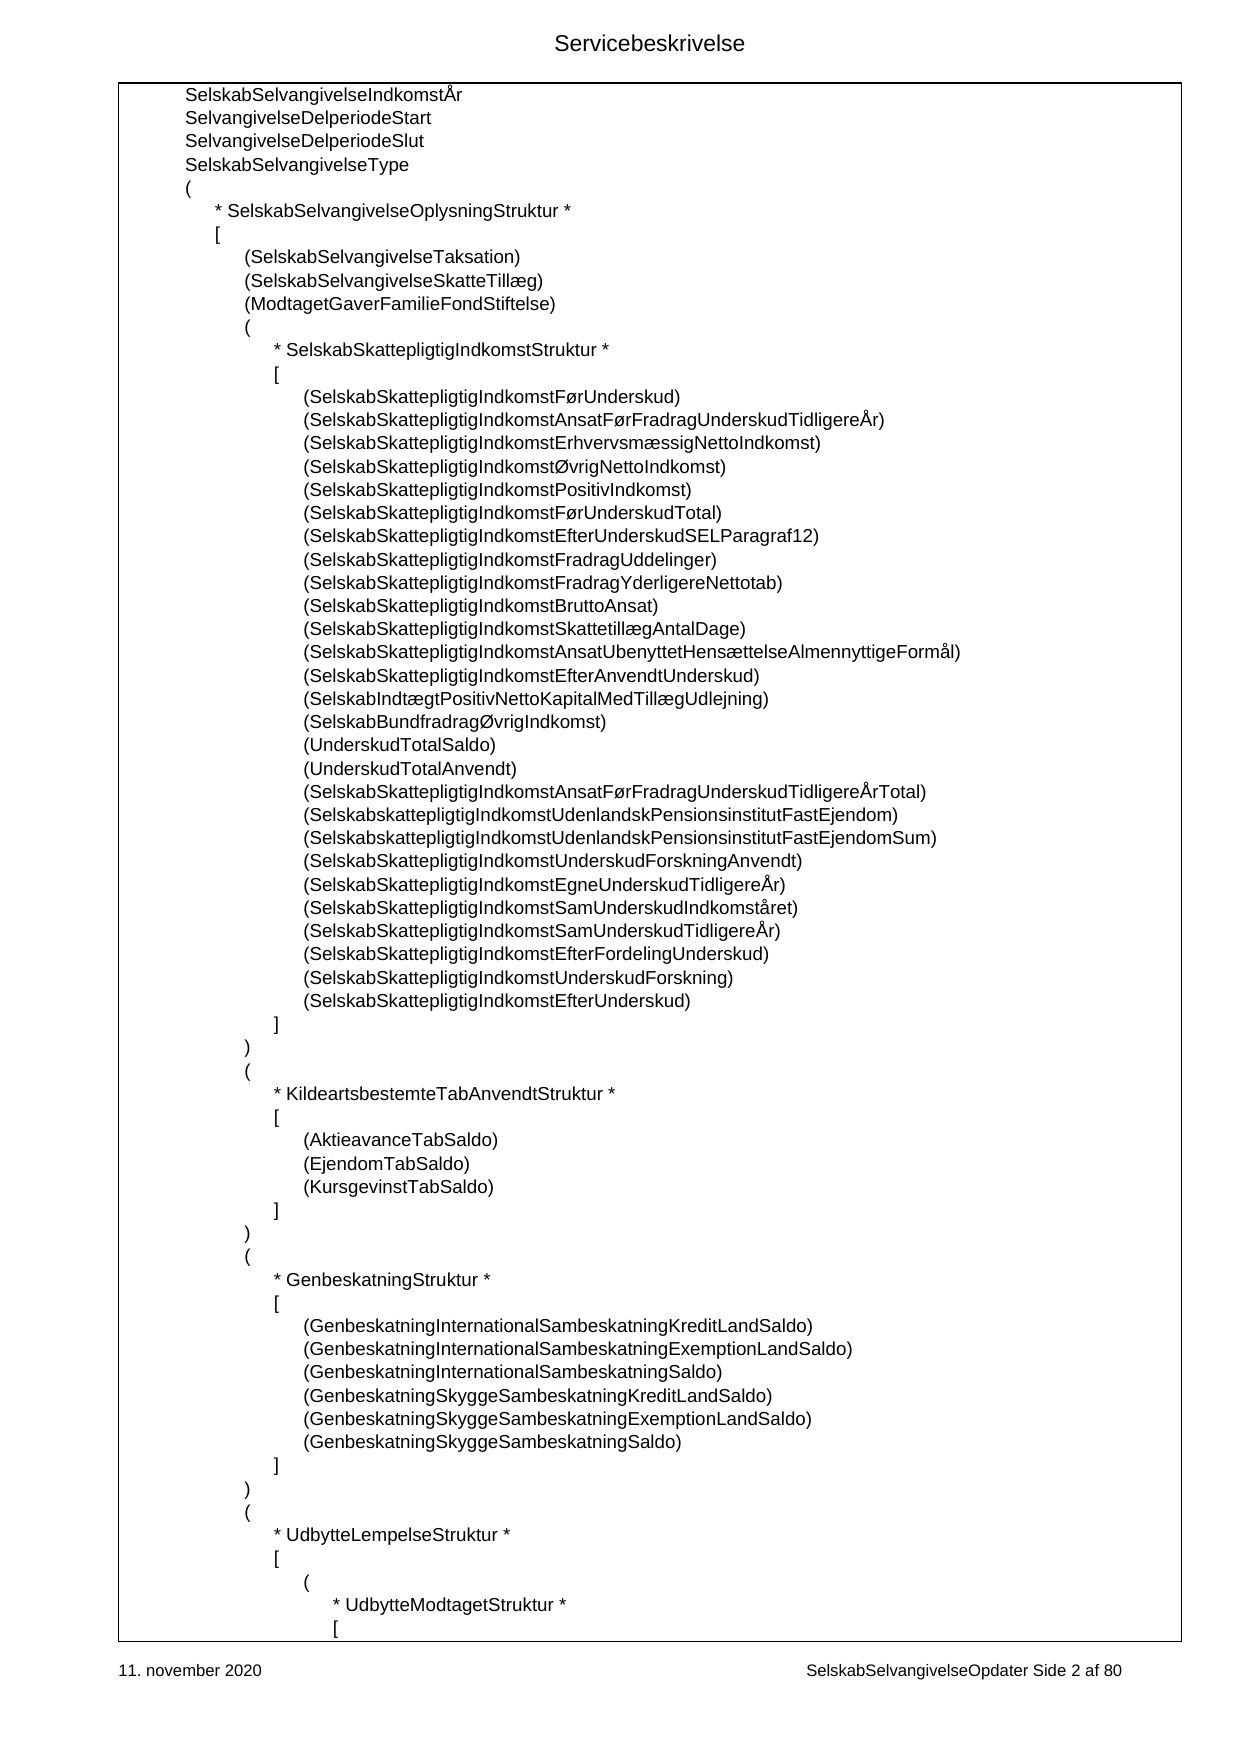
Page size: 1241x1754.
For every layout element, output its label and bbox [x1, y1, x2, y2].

table_cell [119, 84, 1181, 1641]
